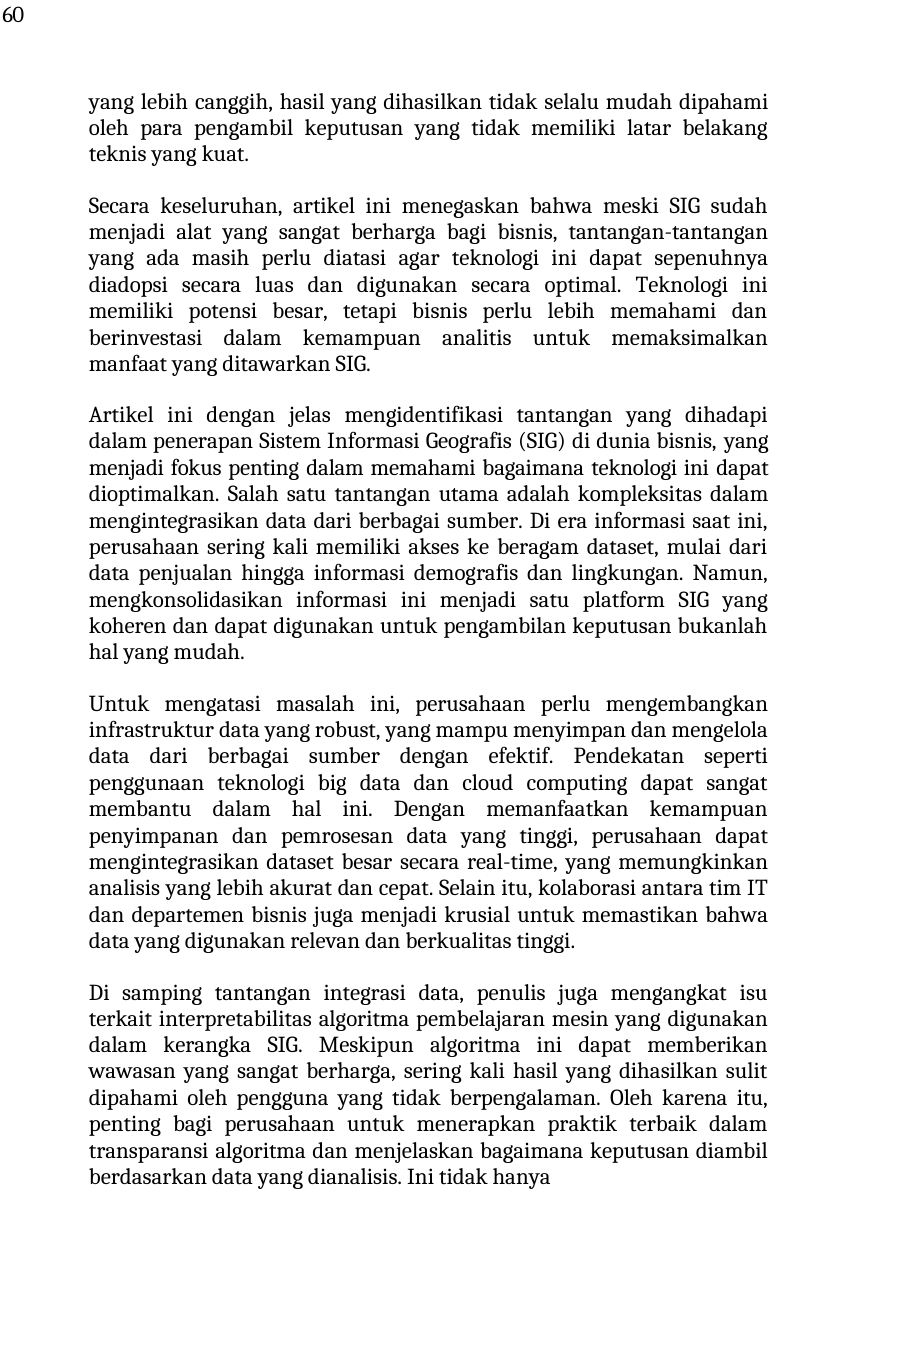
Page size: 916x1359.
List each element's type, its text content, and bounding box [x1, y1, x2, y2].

text Artikel ini dengan jelas mengidentifikasi tantangan yang dihadapi dalam penerapan Sistem Informasi Geografis (SIG) di dunia bisnis, yang menjadi fokus penting dalam memahami bagaimana teknologi ini dapat dioptimalkan. Salah satu tantangan utama adalah kompleksitas dalam mengintegrasikan data dari berbagai sumber. Di era informasi saat ini, perusahaan sering kali memiliki akses ke beragam dataset, mulai dari data penjualan hingga informasi demografis dan lingkungan. Namun, mengkonsolidasikan informasi ini menjadi satu platform SIG yang koheren dan dapat digunakan untuk pengambilan keputusan bukanlah hal yang mudah. [89, 402, 769, 666]
text yang lebih canggih, hasil yang dihasilkan tidak selalu mudah dipahami oleh para pengambil keputusan yang tidak memiliki latar belakang teknis yang kuat. [89, 88, 768, 168]
text Di samping tantangan integrasi data, penulis juga mengangkat isu terkait interpretabilitas algoritma pembelajaran mesin yang digunakan dalam kerangka SIG. Meskipun algoritma ini dapat memberikan wawasan yang sangat berharga, sering kali hasil yang dihasilkan sulit dipahami oleh pengguna yang tidak berpengalaman. Oleh karena itu, penting bagi perusahaan untuk menerapkan praktik terbaik dalam transparansi algoritma dan menjelaskan bagaimana keputusan diambil berdasarkan data yang dianalisis. Ini tidak hanya [89, 979, 768, 1190]
text Secara keseluruhan, artikel ini menegaskan bahwa meski SIG sudah menjadi alat yang sangat berharga bagi bisnis, tantangan-tantangan yang ada masih perlu diatasi agar teknologi ini dapat sepenuhnya diadopsi secara luas dan digunakan secara optimal. Teknologi ini memiliki potensi besar, tetapi bisnis perlu lebih memahami dan berinvestasi dalam kemampuan analitis untuk memaksimalkan manfaat yang ditawarkan SIG. [89, 192, 769, 377]
text Untuk mengatasi masalah ini, perusahaan perlu mengembangkan infrastruktur data yang robust, yang mampu menyimpan dan mengelola data dari berbagai sumber dengan efektif. Pendekatan seperti penggunaan teknologi big data dan cloud computing dapat sangat membantu dalam hal ini. Dengan memanfaatkan kemampuan penyimpanan dan pemrosesan data yang tinggi, perusahaan dapat mengintegrasikan dataset besar secara real-time, yang memungkinkan analisis yang lebih akurat dan cepat. Selain itu, kolaborasi antara tim IT dan departemen bisnis juga menjadi krusial untuk memastikan bahwa data yang digunakan relevan dan berkualitas tinggi. [89, 691, 769, 954]
